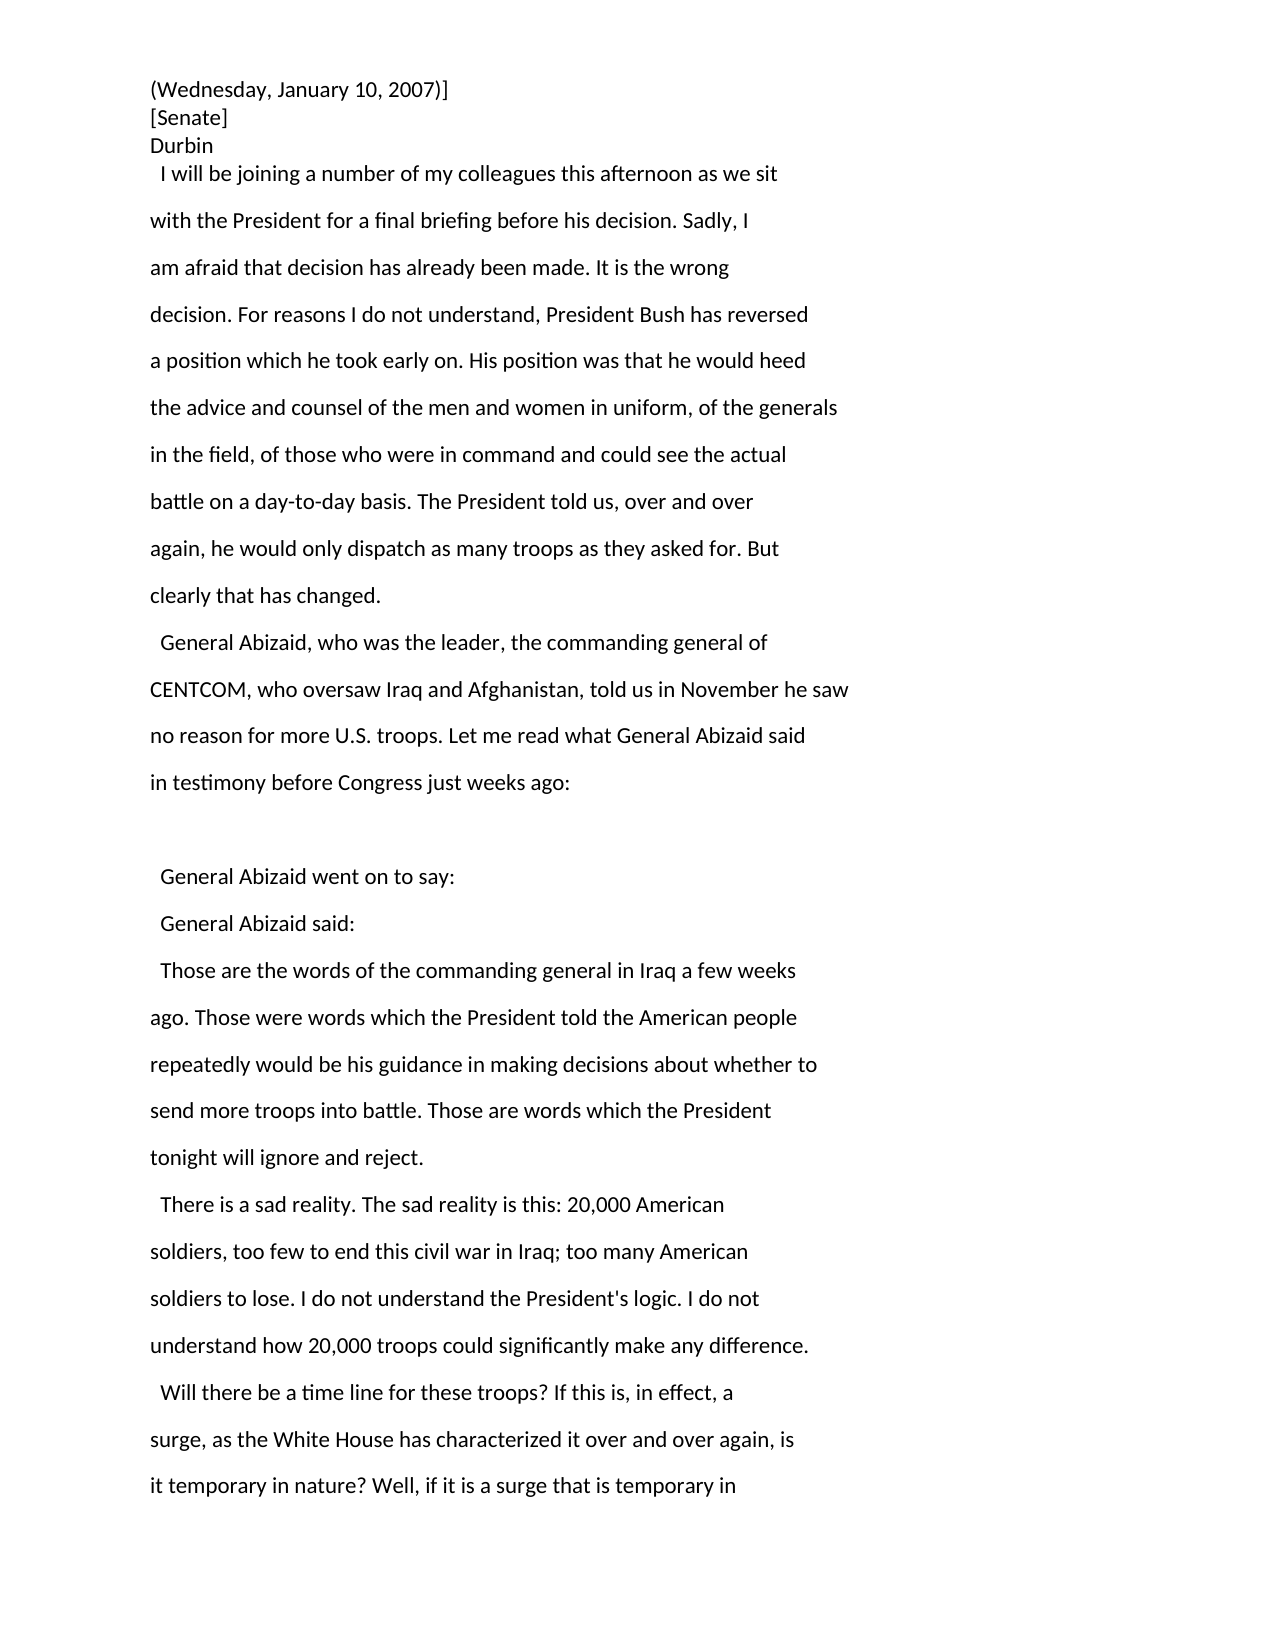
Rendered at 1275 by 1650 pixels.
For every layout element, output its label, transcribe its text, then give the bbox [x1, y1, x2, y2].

text tonight will ignore and reject. [150, 1143, 1125, 1171]
text a position which he took early on. His position was that he would heed [150, 347, 1125, 374]
text soldiers, too few to end this civil war in Iraq; too many American [150, 1237, 1125, 1265]
text again, he would only dispatch as many troops as they asked for. But [150, 534, 1125, 562]
text I will be joining a number of my colleagues this afternoon as we sit [150, 159, 1125, 187]
text General Abizaid, who was the leader, the commanding general of [150, 628, 1125, 656]
text am afraid that decision has already been made. It is the wrong [150, 253, 1125, 281]
text with the President for a final briefing before his decision. Sadly, I [150, 206, 1125, 234]
text General Abizaid said: [150, 909, 1125, 937]
text decision. For reasons I do not understand, President Bush has reversed [150, 300, 1125, 328]
text the advice and counsel of the men and women in uniform, of the generals [150, 393, 1125, 421]
text CENTCOM, who oversaw Iraq and Afghanistan, told us in November he saw [150, 675, 1125, 703]
text repeatedly would be his guidance in making decisions about whether to [150, 1050, 1125, 1078]
text no reason for more U.S. troops. Let me read what General Abizaid said [150, 722, 1125, 749]
text General Abizaid went on to say: [150, 862, 1125, 890]
text understand how 20,000 troops could significantly make any difference. [150, 1331, 1125, 1359]
text send more troops into battle. Those are words which the President [150, 1097, 1125, 1124]
text in the field, of those who were in command and could see the actual [150, 440, 1125, 468]
text it temporary in nature? Well, if it is a surge that is temporary in [150, 1472, 1125, 1499]
text battle on a day-to-day basis. The President told us, over and over [150, 487, 1125, 515]
text clearly that has changed. [150, 581, 1125, 609]
text soldiers to lose. I do not understand the President's logic. I do not [150, 1284, 1125, 1312]
text Those are the words of the commanding general in Iraq a few weeks [150, 956, 1125, 984]
text surge, as the White House has characterized it over and over again, is [150, 1425, 1125, 1453]
text ago. Those were words which the President told the American people [150, 1003, 1125, 1031]
text Will there be a time line for these troops? If this is, in effect, a [150, 1378, 1125, 1406]
text There is a sad reality. The sad reality is this: 20,000 American [150, 1190, 1125, 1218]
text in testimony before Congress just weeks ago: [150, 768, 1125, 796]
